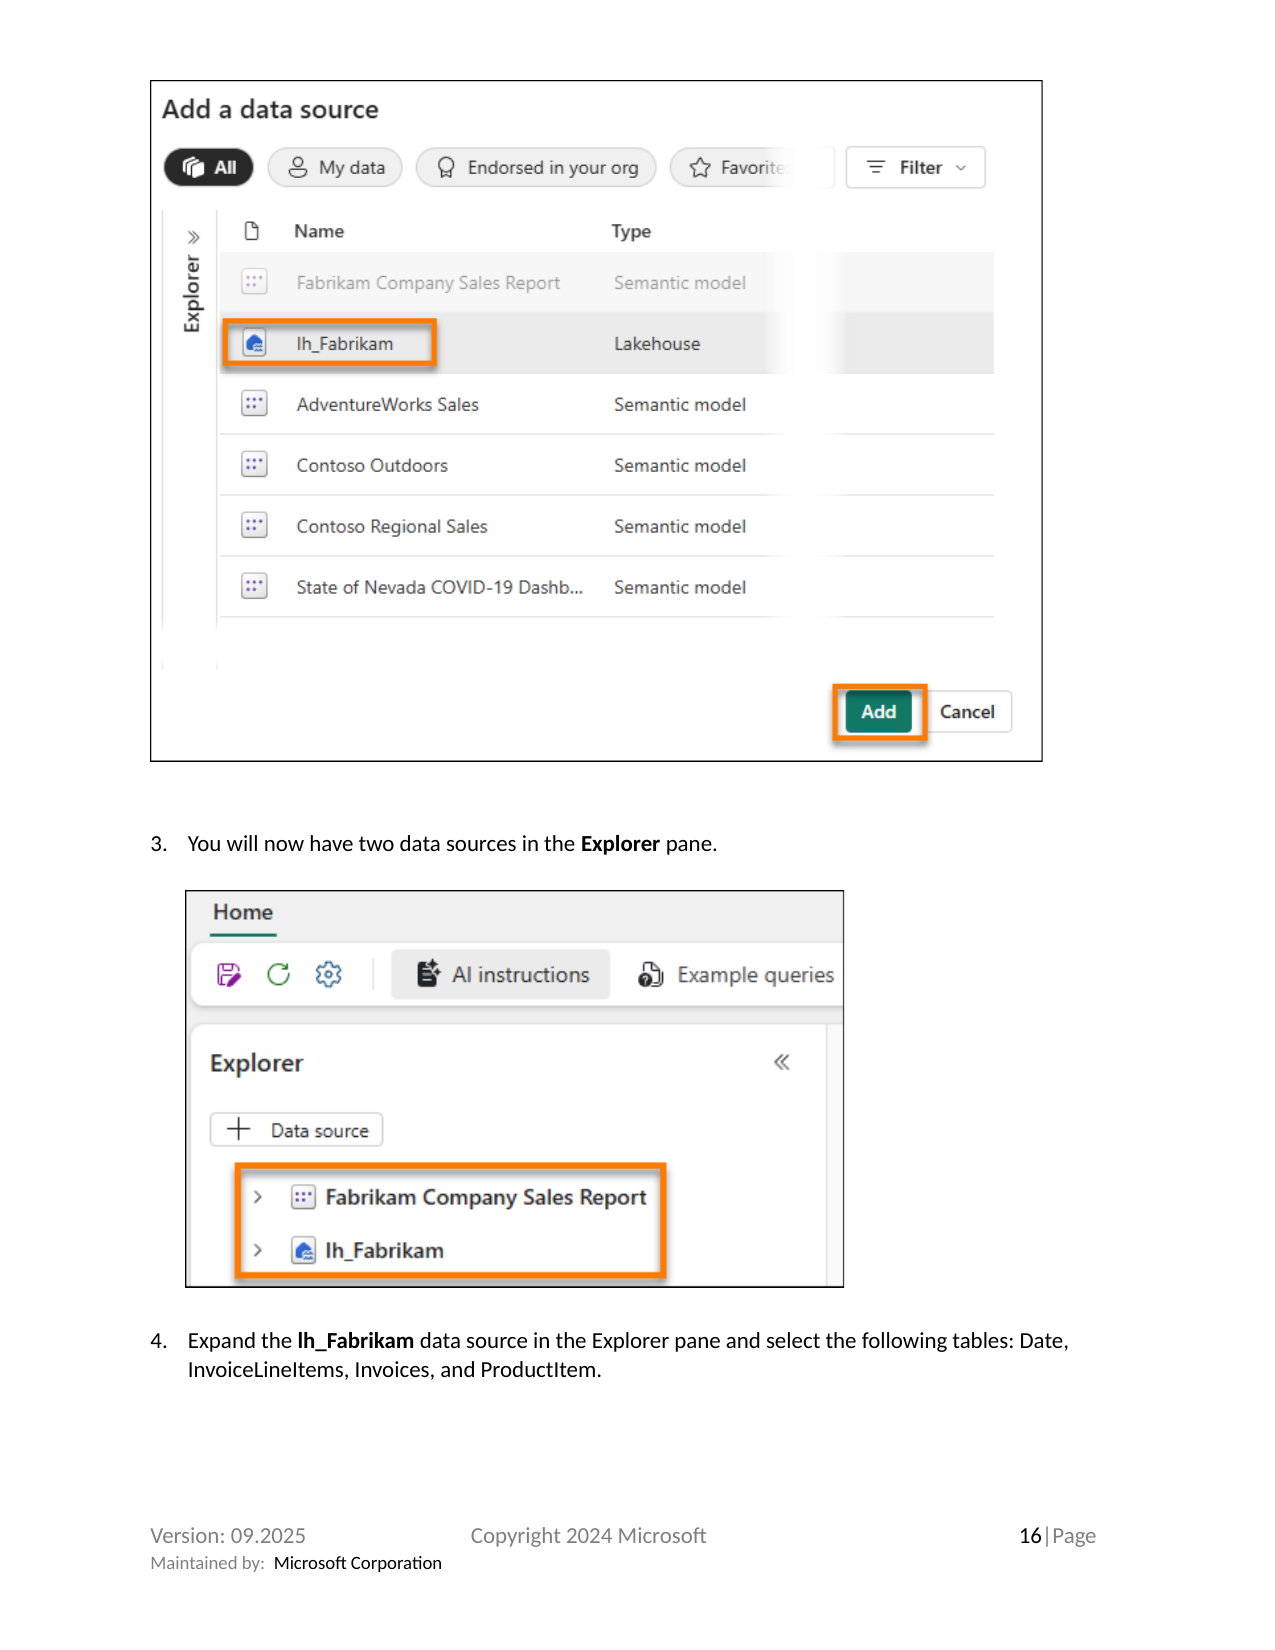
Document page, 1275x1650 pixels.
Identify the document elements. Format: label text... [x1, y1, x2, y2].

picture [185, 890, 845, 1288]
list Expand the lh_Fabrikam data source in the Explorer pane and select the following tables: Date, InvoiceLineItems, Invoices, and ProductItem. [150, 1326, 1124, 1383]
list You will now have two data sources in the Explorer pane. [150, 829, 1124, 857]
picture [150, 80, 1043, 762]
